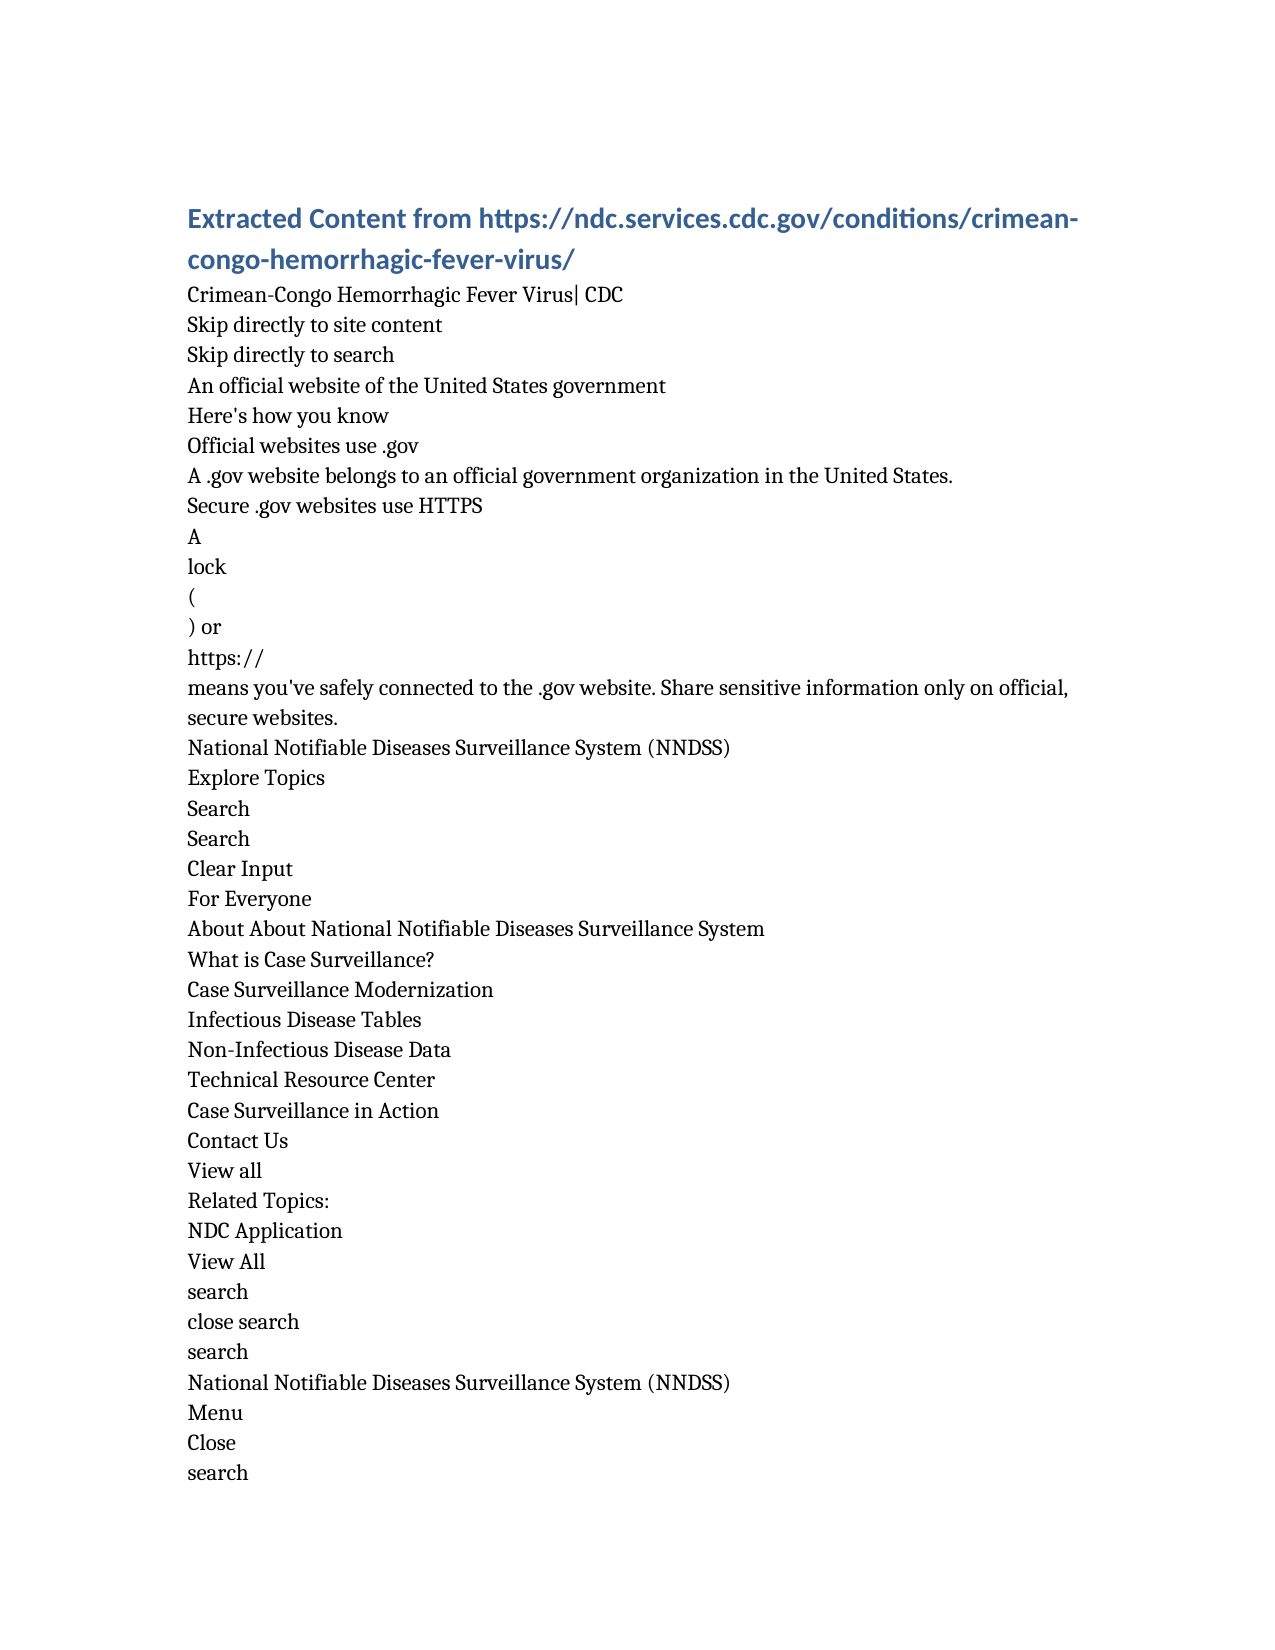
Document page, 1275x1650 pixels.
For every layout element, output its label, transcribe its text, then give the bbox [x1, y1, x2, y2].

subtitle Extracted Content from https://ndc.services.cdc.gov/conditions/crimean-congo-hemorrhagic-fever-virus/ [187, 200, 1087, 277]
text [187, 282, 1087, 1486]
